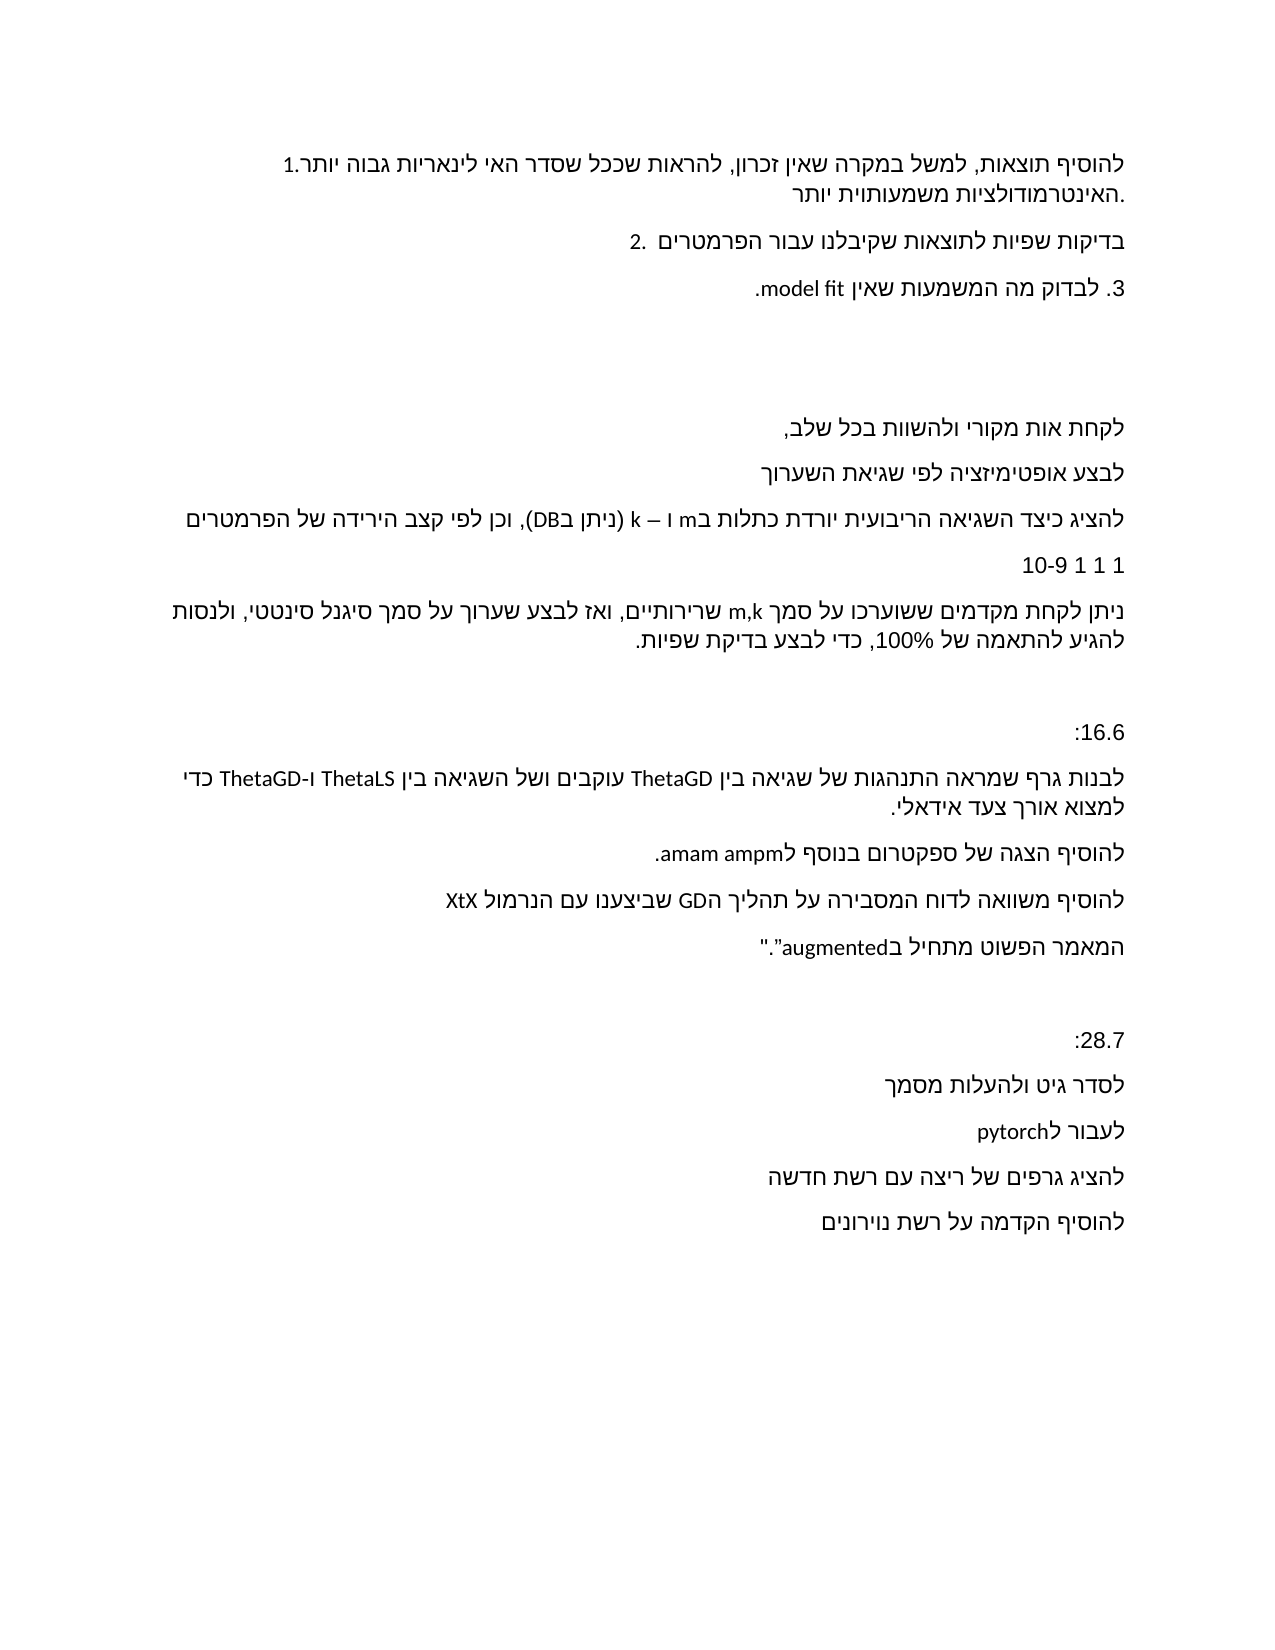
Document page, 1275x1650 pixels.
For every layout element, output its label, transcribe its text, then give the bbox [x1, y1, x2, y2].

text להוסיף הקדמה על רשת נוירונים [150, 1209, 1125, 1235]
text 28.7: [150, 1027, 1125, 1053]
text לבצע אופטימיזציה לפי שגיאת השערוך [150, 460, 1125, 486]
text לבנות גרף שמראה התנהגות של שגיאה בין ThetaGD עוקבים ושל השגיאה בין ThetaLS ו-ThetaGD כדי למצוא אורך צעד אידאלי. [150, 764, 1125, 820]
text לסדר גיט ולהעלות מסמך [150, 1072, 1125, 1098]
text להוסיף משוואה לדוח המסבירה על תהליך הGD שביצענו עם הנרמול XtX [150, 886, 1125, 914]
text 2. בדיקות שפיות לתוצאות שקיבלנו עבור הפרמטרים [150, 227, 1125, 255]
text 3. לבדוק מה המשמעות שאין model fit. [150, 274, 1125, 302]
text להוסיף הצגה של ספקטרום בנוסף לamam ampm. [150, 839, 1125, 867]
text להציג גרפים של ריצה עם רשת חדשה [150, 1164, 1125, 1190]
text 1 1 1 10-9 [150, 552, 1125, 578]
text 1.להוסיף תוצאות, למשל במקרה שאין זכרון, להראות שככל שסדר האי לינאריות גבוה יותר האינטרמודולציות משמעותוית יותר. [150, 150, 1125, 208]
text לעבור לpytorch [150, 1117, 1125, 1145]
text להציג כיצד השגיאה הריבועית יורדת כתלות בm ו – k (ניתן בDB), וכן לפי קצב הירידה של הפרמטרים [150, 505, 1125, 533]
text ניתן לקחת מקדמים ששוערכו על סמך m,k שרירותיים, ואז לבצע שערוך על סמך סיגנל סינטטי, ולנסות להגיע להתאמה של 100%, כדי לבצע בדיקת שפיות. [150, 597, 1125, 653]
text 16.6: [150, 719, 1125, 745]
text לקחת אות מקורי ולהשוות בכל שלב, [150, 414, 1125, 441]
text המאמר הפשוט מתחיל בaugmented”." [150, 933, 1125, 961]
